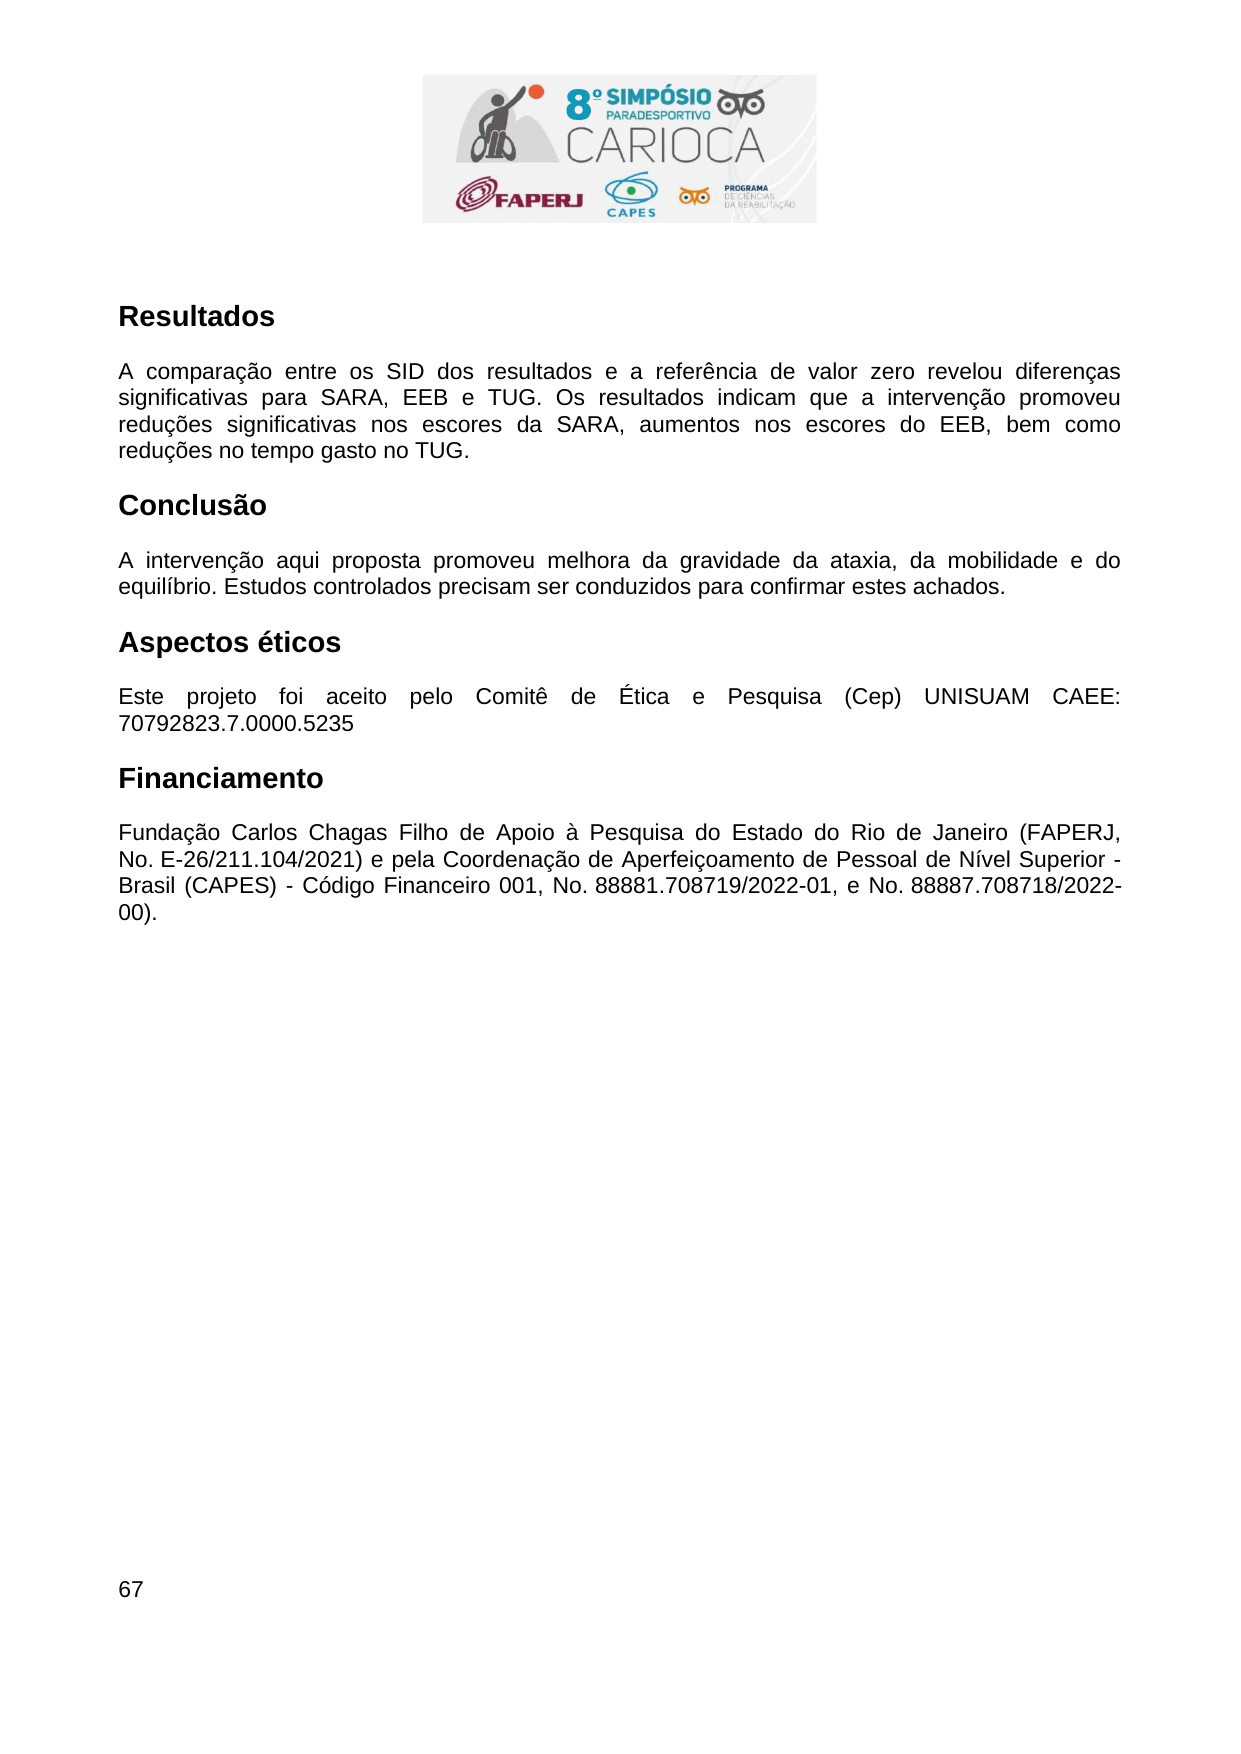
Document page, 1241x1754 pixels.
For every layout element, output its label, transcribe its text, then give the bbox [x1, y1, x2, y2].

subtitle Financiamento [117, 761, 1122, 794]
subtitle Conclusão [117, 488, 1122, 522]
picture [422, 75, 817, 223]
subtitle Resultados [117, 299, 1122, 333]
subtitle Aspectos éticos [117, 624, 1122, 658]
